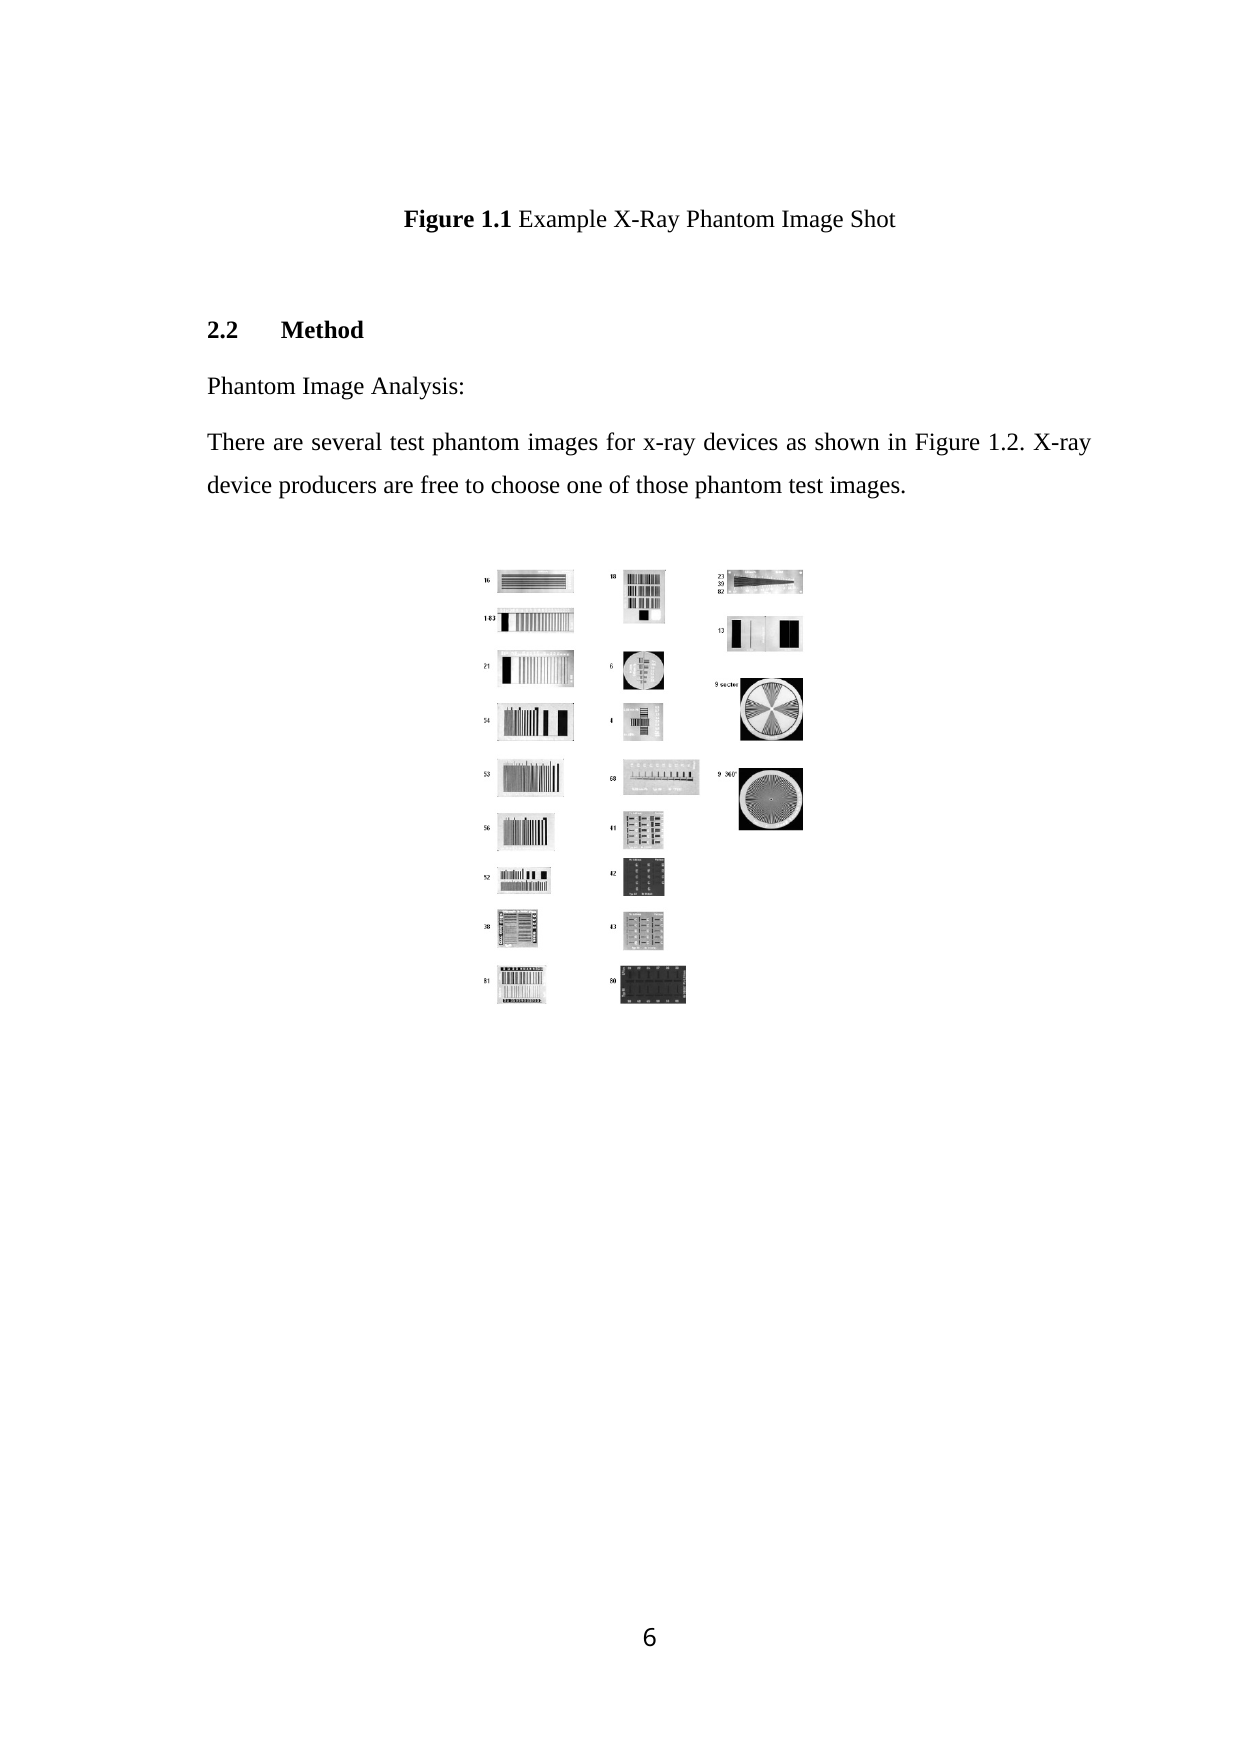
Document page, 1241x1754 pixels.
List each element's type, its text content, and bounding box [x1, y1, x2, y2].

text Figure 1.1 Example X-Ray Phantom Image Shot [207, 204, 1092, 232]
text There are several test phantom images for x-ray devices as shown in Figure 1.2. X-ray device producers are free to choose one of those phantom test images. [207, 427, 1092, 498]
picture [461, 525, 839, 1059]
text Phantom Image Analysis: [207, 371, 1092, 400]
title Method [207, 315, 1092, 344]
